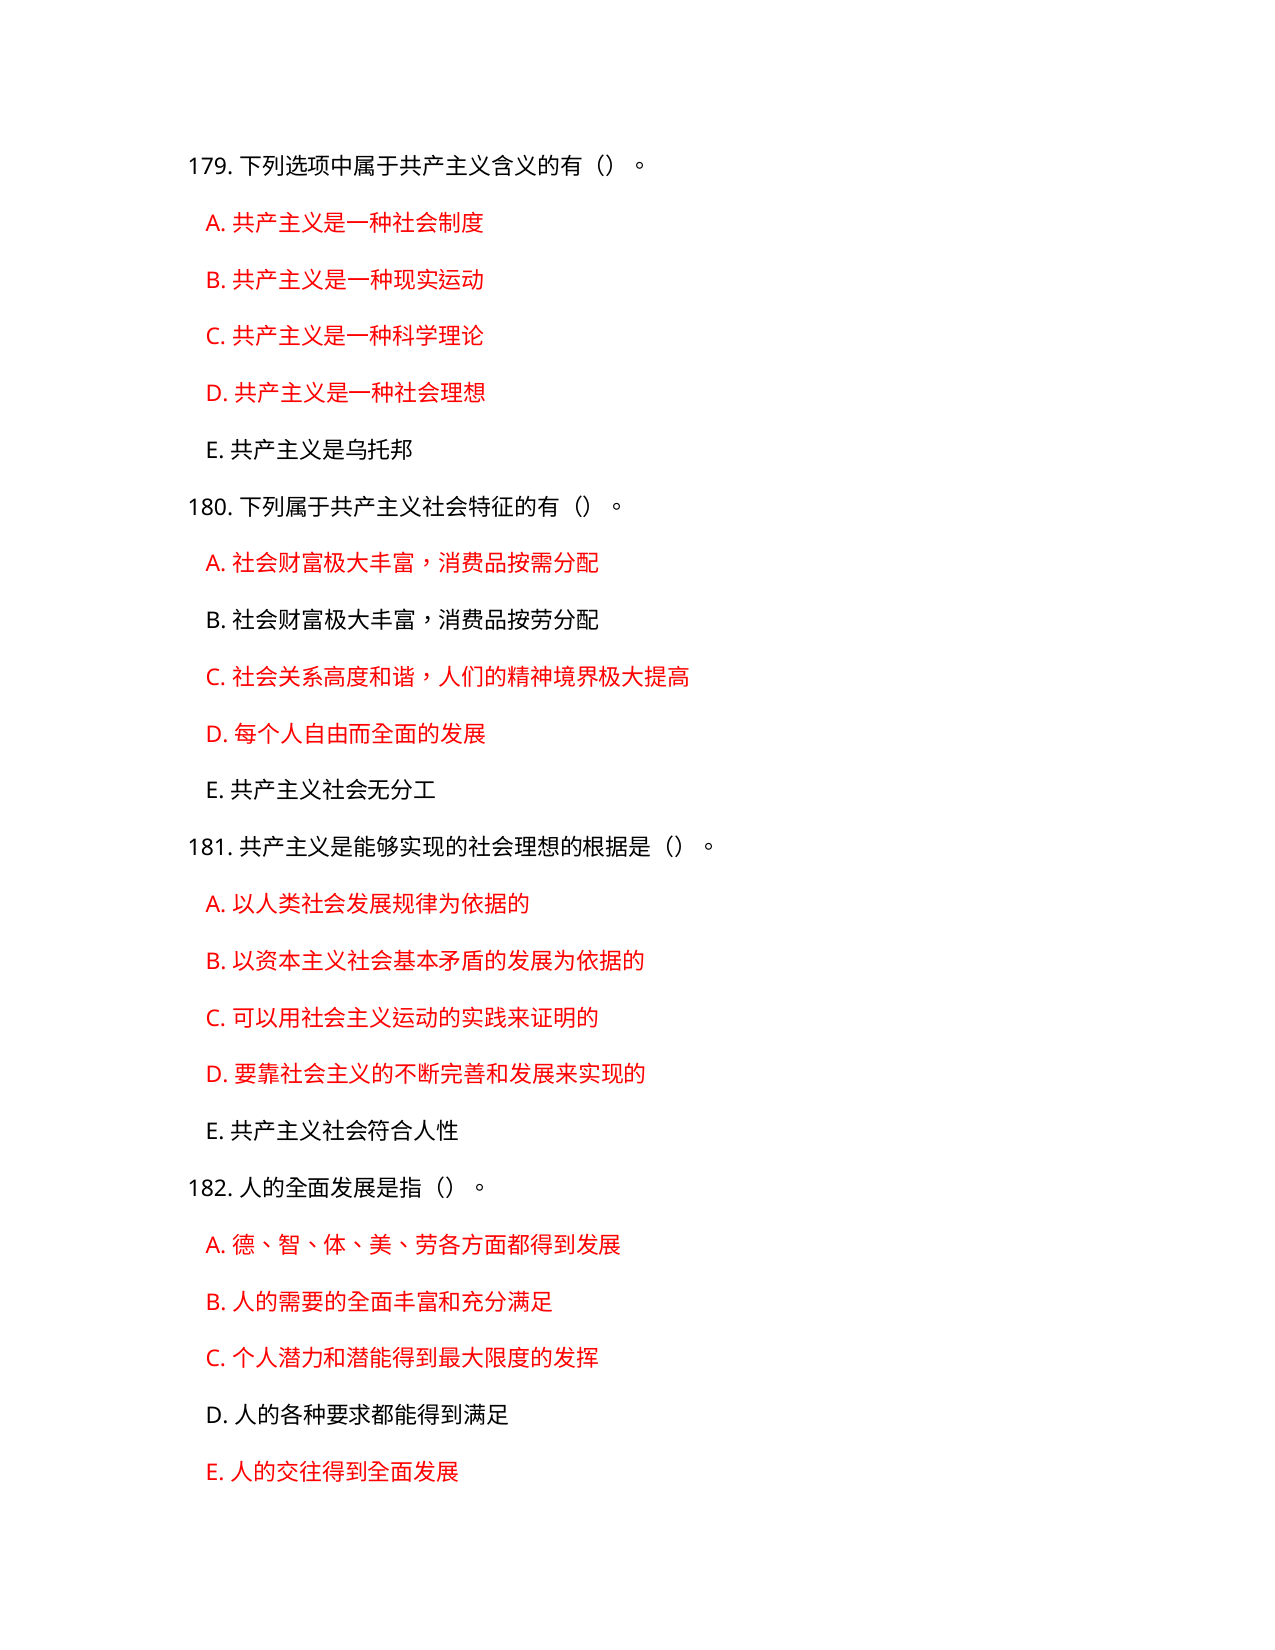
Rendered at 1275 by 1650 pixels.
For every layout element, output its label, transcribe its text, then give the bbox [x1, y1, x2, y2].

text E. 人的交往得到全面发展 [187, 1456, 1087, 1487]
text A. 共产主义是一种社会制度 [187, 207, 1087, 238]
text D. 要靠社会主义的不断完善和发展来实现的 [187, 1058, 1087, 1089]
text A. 社会财富极大丰富，消费品按需分配 [187, 547, 1087, 579]
text C. 共产主义是一种科学理论 [187, 320, 1087, 352]
text 181. 共产主义是能够实现的社会理想的根据是（）。 [187, 831, 1087, 862]
text E. 共产主义社会符合人性 [187, 1115, 1087, 1146]
text B. 人的需要的全面丰富和充分满足 [187, 1285, 1087, 1317]
text E. 共产主义社会无分工 [187, 774, 1087, 806]
text D. 人的各种要求都能得到满足 [187, 1399, 1087, 1430]
text B. 以资本主义社会基本矛盾的发展为依据的 [187, 945, 1087, 976]
text 182. 人的全面发展是指（）。 [187, 1172, 1087, 1203]
text 180. 下列属于共产主义社会特征的有（）。 [187, 491, 1087, 522]
text C. 社会关系高度和谐，人们的精神境界极大提高 [187, 661, 1087, 692]
text B. 共产主义是一种现实运动 [187, 263, 1087, 295]
text D. 每个人自由而全面的发展 [187, 718, 1087, 749]
text D. 共产主义是一种社会理想 [187, 377, 1087, 408]
text A. 德、智、体、美、劳各方面都得到发展 [187, 1229, 1087, 1260]
text E. 共产主义是乌托邦 [187, 434, 1087, 465]
text A. 以人类社会发展规律为依据的 [187, 888, 1087, 919]
text C. 个人潜力和潜能得到最大限度的发挥 [187, 1342, 1087, 1373]
text C. 可以用社会主义运动的实践来证明的 [187, 1002, 1087, 1033]
text 179. 下列选项中属于共产主义含义的有（）。 [187, 150, 1087, 181]
text B. 社会财富极大丰富，消费品按劳分配 [187, 604, 1087, 635]
